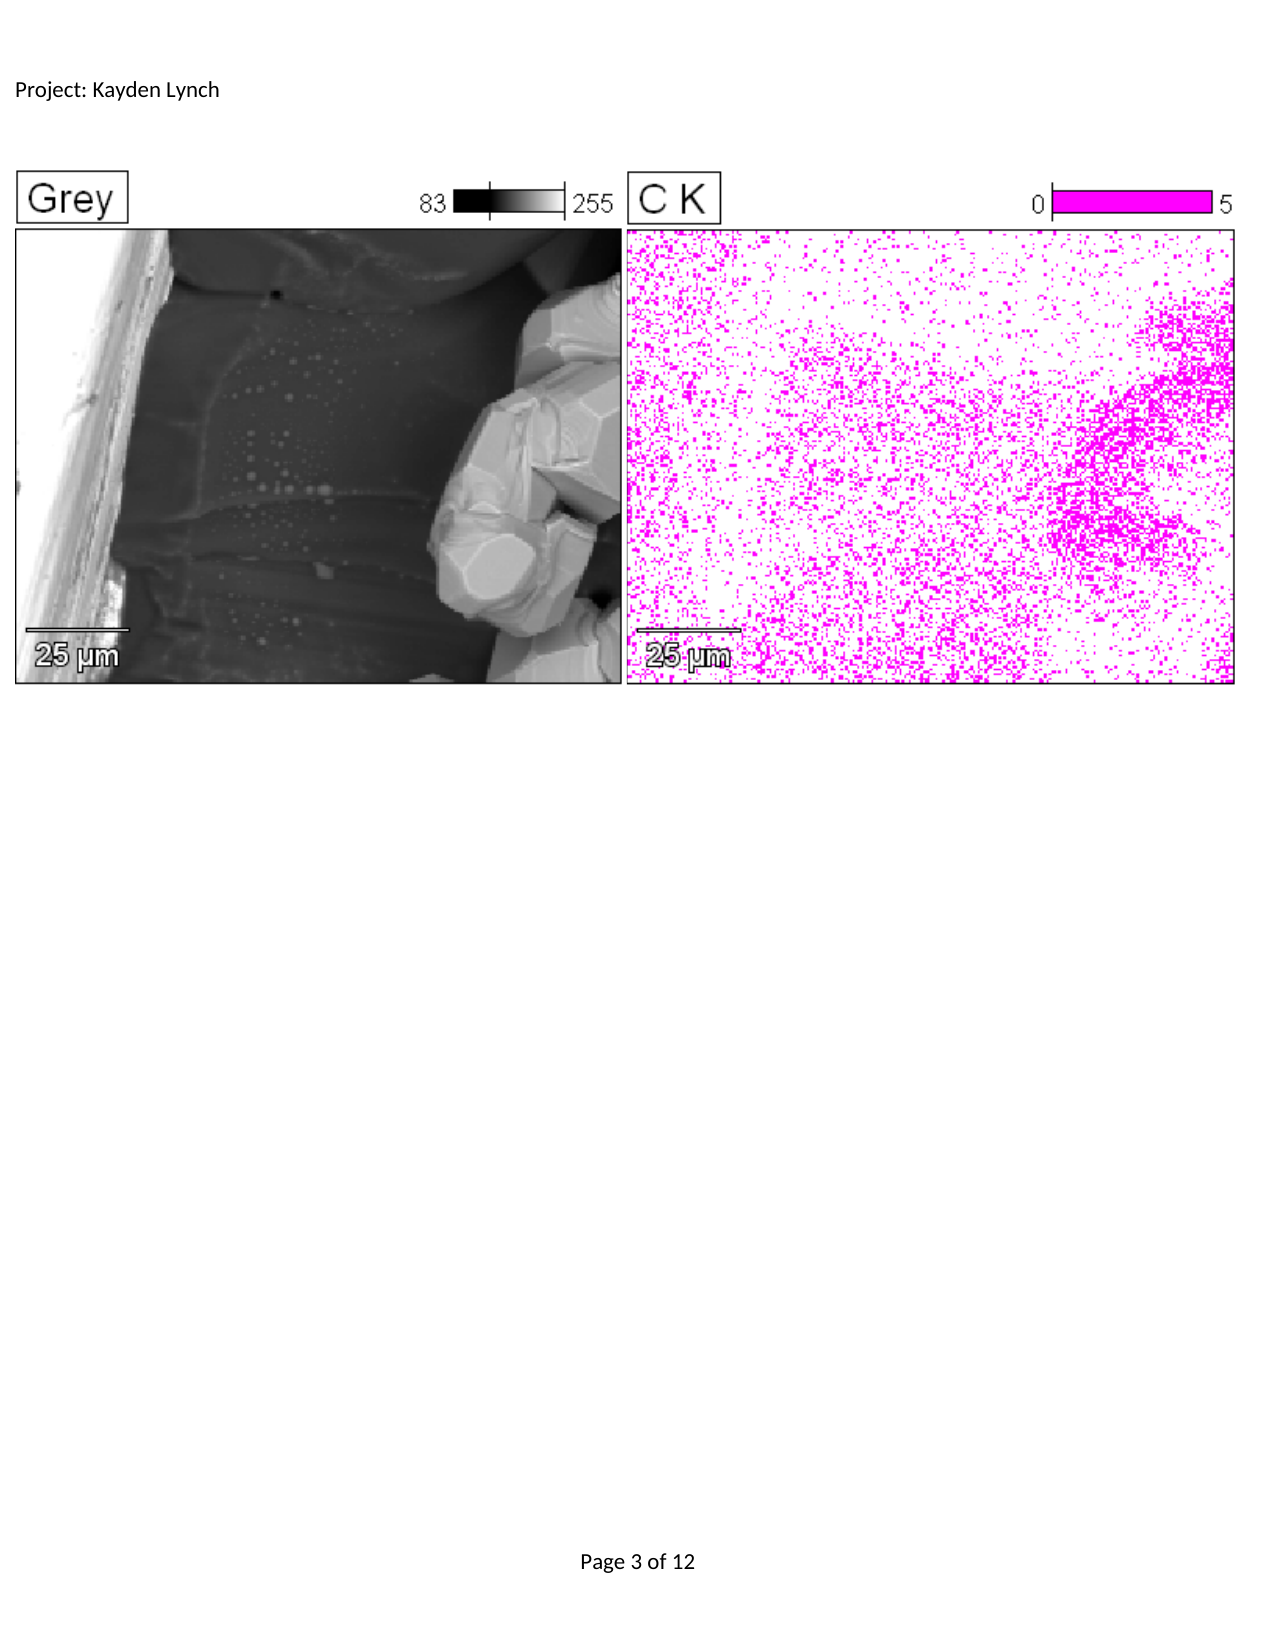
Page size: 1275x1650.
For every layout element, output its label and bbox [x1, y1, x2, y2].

picture [15, 131, 622, 913]
picture [626, 131, 1235, 913]
